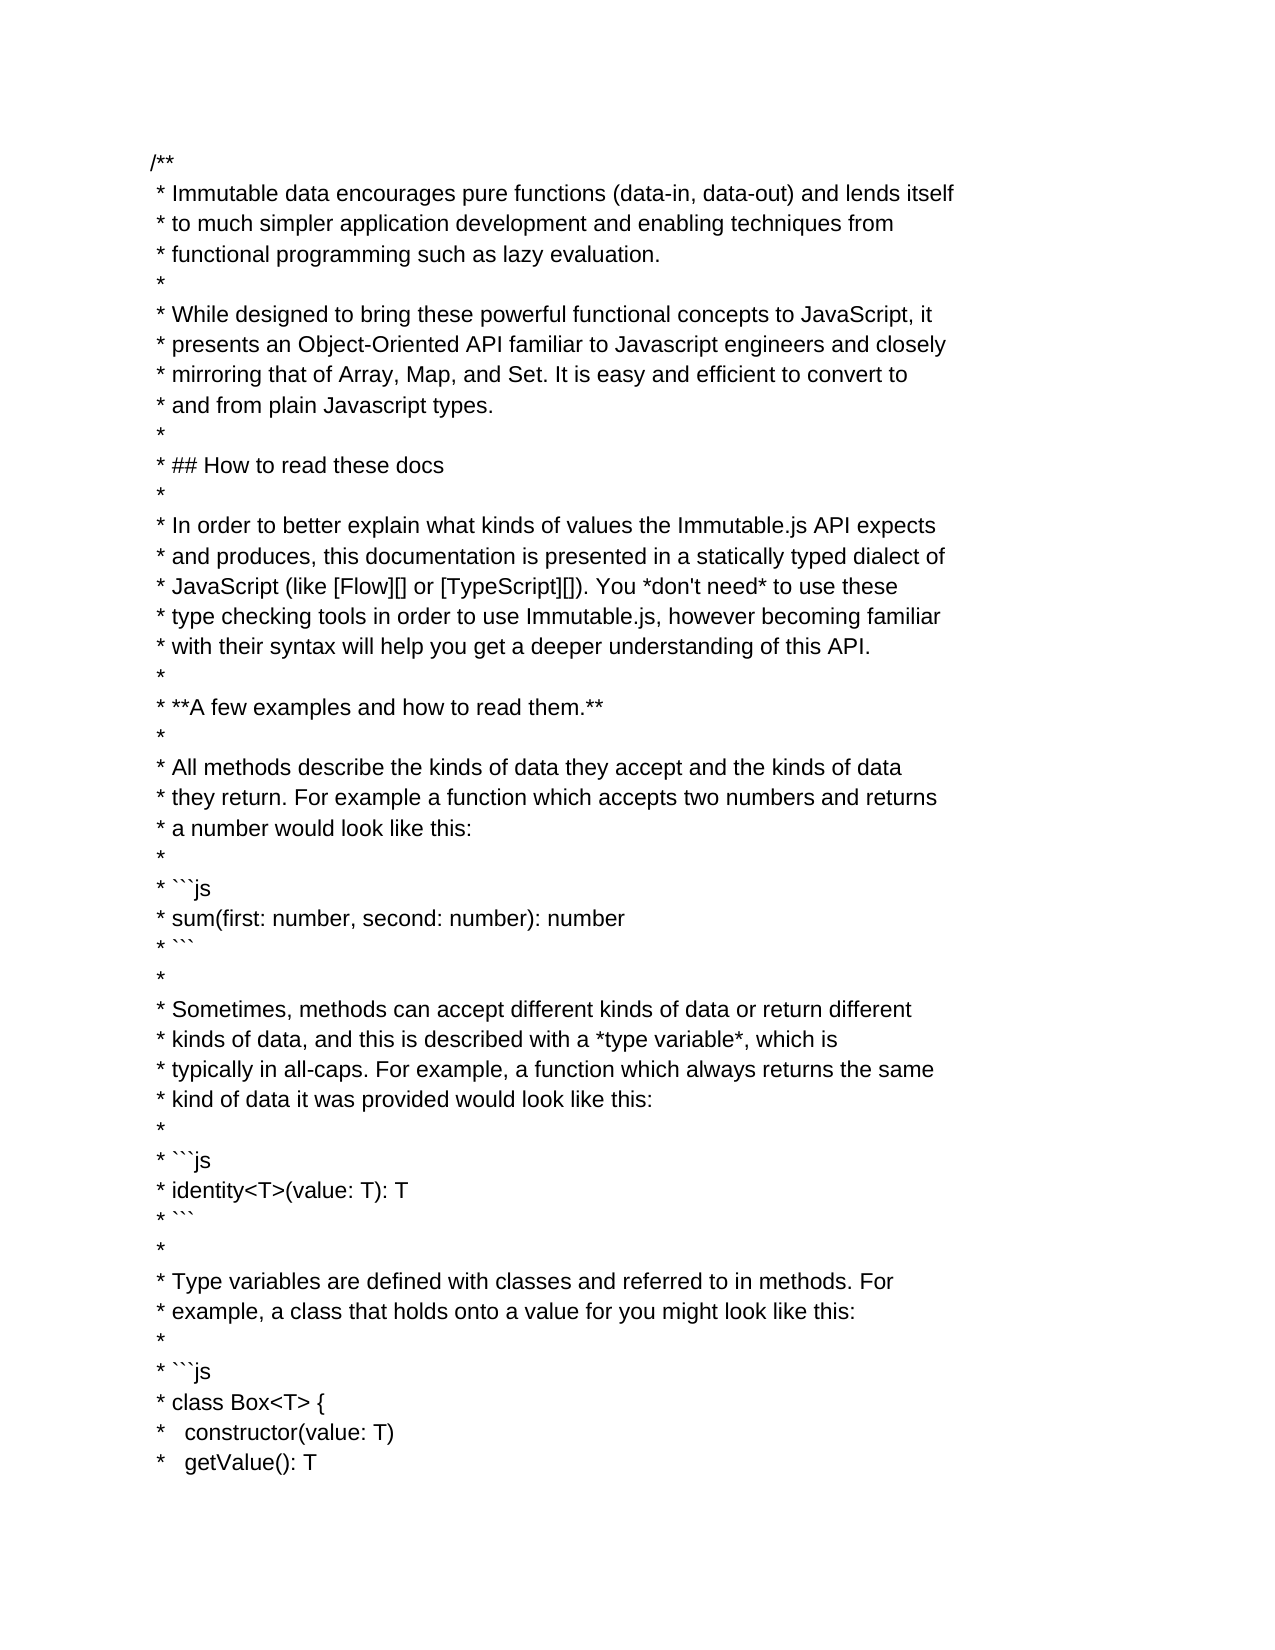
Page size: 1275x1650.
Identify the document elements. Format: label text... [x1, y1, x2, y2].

text * ```js [150, 1358, 1125, 1385]
text * Type variables are defined with classes and referred to in methods. For [150, 1268, 1125, 1294]
text * getValue(): T [150, 1449, 1125, 1475]
text * and from plain Javascript types. [150, 392, 1125, 418]
text * [150, 422, 1125, 448]
text * Sometimes, methods can accept different kinds of data or return different [150, 996, 1125, 1022]
text * presents an Object-Oriented API familiar to Javascript engineers and closely [150, 331, 1125, 358]
text * with their syntax will help you get a deeper understanding of this API. [150, 633, 1125, 660]
text * to much simpler application development and enabling techniques from [150, 210, 1125, 237]
text * All methods describe the kinds of data they accept and the kinds of data [150, 754, 1125, 781]
text * example, a class that holds onto a value for you might look like this: [150, 1298, 1125, 1324]
text * [150, 724, 1125, 750]
text * **A few examples and how to read them.** [150, 694, 1125, 720]
text * typically in all-caps. For example, a function which always returns the same [150, 1056, 1125, 1083]
text * ``` [150, 935, 1125, 962]
text * [150, 1117, 1125, 1143]
text * sum(first: number, second: number): number [150, 905, 1125, 932]
text * mirroring that of Array, Map, and Set. It is easy and efficient to convert to [150, 361, 1125, 388]
text * ## How to read these docs [150, 452, 1125, 478]
text * constructor(value: T) [150, 1419, 1125, 1445]
text * While designed to bring these powerful functional concepts to JavaScript, it [150, 301, 1125, 327]
text * kinds of data, and this is described with a *type variable*, which is [150, 1026, 1125, 1052]
text * and produces, this documentation is presented in a statically typed dialect of [150, 543, 1125, 569]
text * identity<T>(value: T): T [150, 1177, 1125, 1203]
text * [150, 482, 1125, 509]
text * In order to better explain what kinds of values the Immutable.js API expects [150, 512, 1125, 539]
text * [150, 271, 1125, 297]
text * [150, 1237, 1125, 1264]
text * [150, 966, 1125, 992]
text * kind of data it was provided would look like this: [150, 1086, 1125, 1113]
text * [150, 663, 1125, 690]
text * functional programming such as lazy evaluation. [150, 241, 1125, 267]
text * [150, 1328, 1125, 1354]
text * [150, 845, 1125, 871]
text * a number would look like this: [150, 814, 1125, 841]
text * ``` [150, 1207, 1125, 1234]
text * Immutable data encourages pure functions (data-in, data-out) and lends itself [150, 180, 1125, 207]
text /** [150, 150, 1125, 176]
text * ```js [150, 1147, 1125, 1173]
text * JavaScript (like [Flow][] or [TypeScript][]). You *don't need* to use these [150, 573, 1125, 599]
text * ```js [150, 875, 1125, 901]
text * class Box<T> { [150, 1388, 1125, 1415]
text * type checking tools in order to use Immutable.js, however becoming familiar [150, 603, 1125, 629]
text * they return. For example a function which accepts two numbers and returns [150, 784, 1125, 811]
